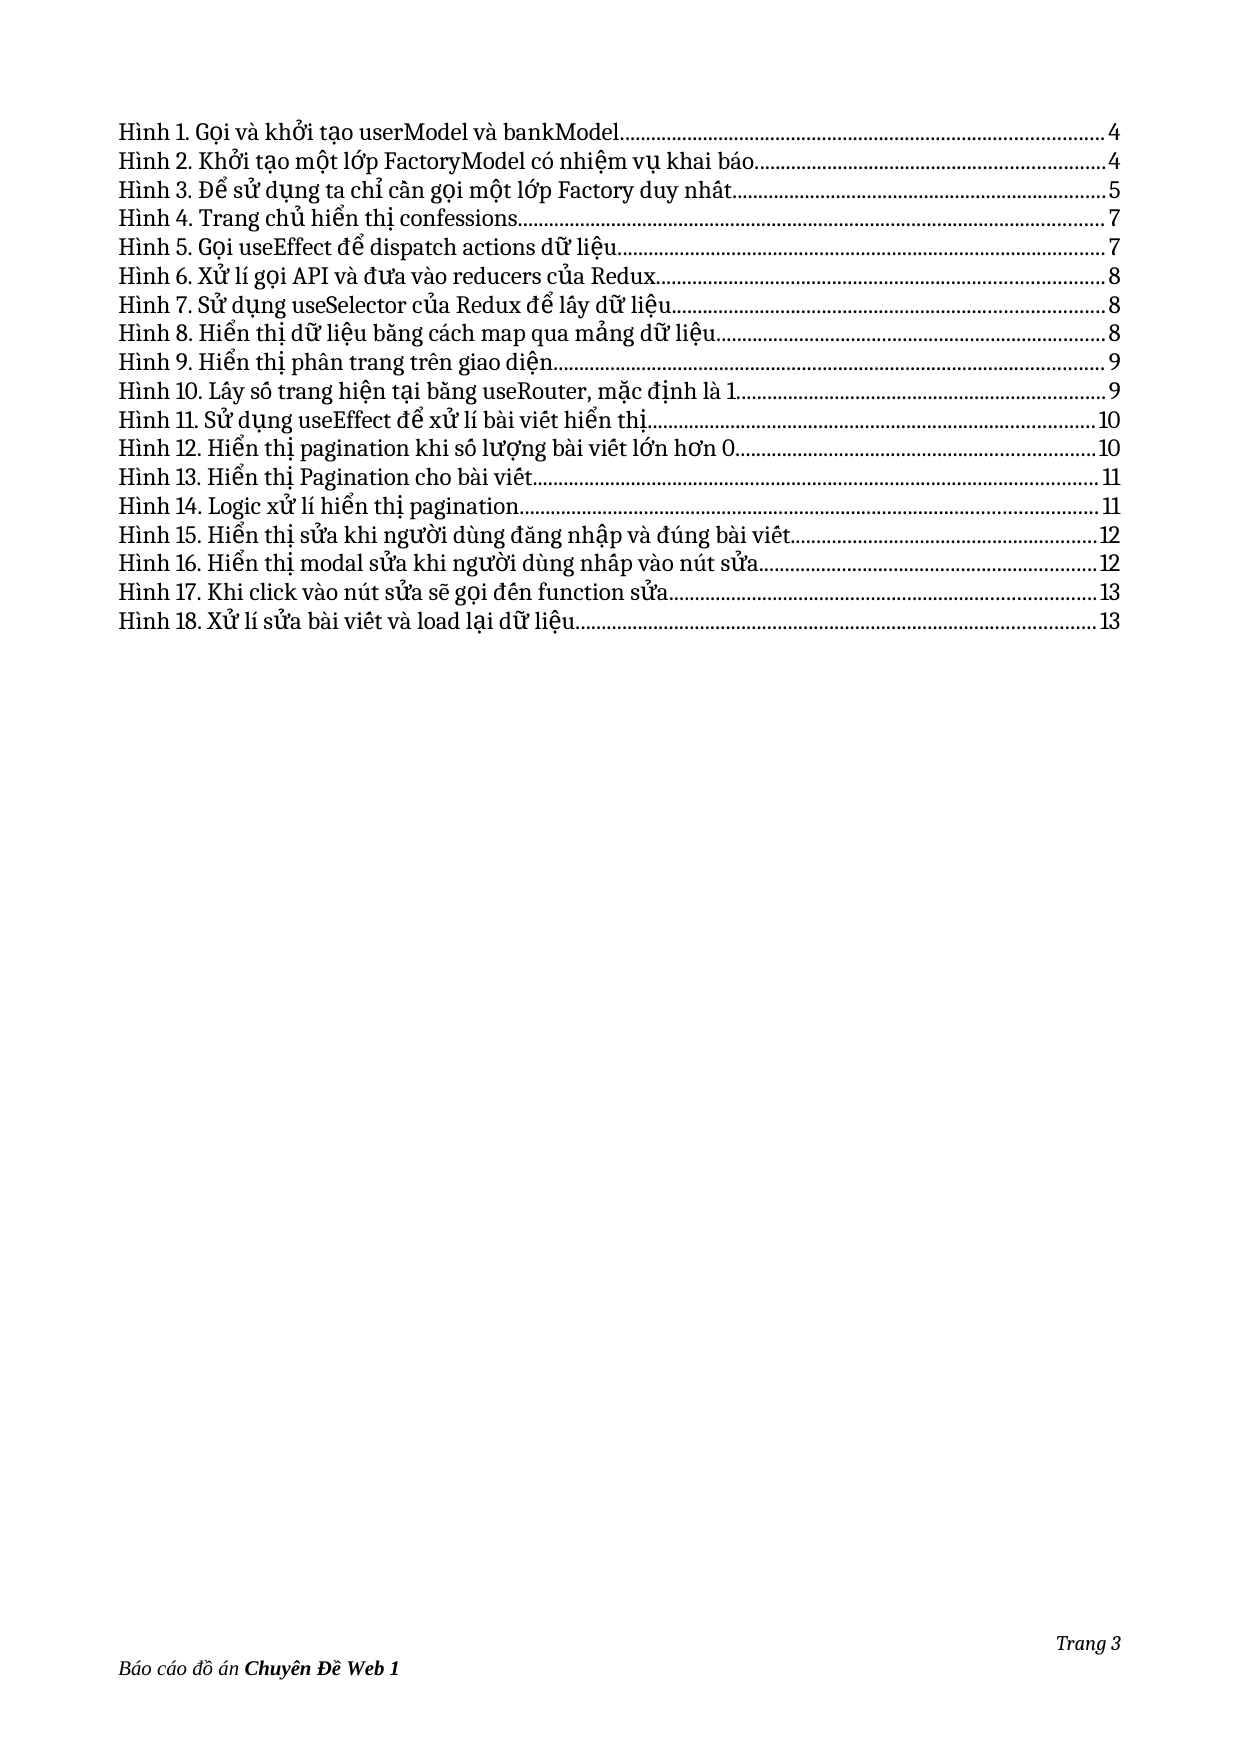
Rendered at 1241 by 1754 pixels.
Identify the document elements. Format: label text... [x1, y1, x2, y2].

text Hình 1. Gọi và khởi tạo userModel và bankModel. 4 [118, 118, 1122, 147]
text Hình 7. Sử dụng useSelector của Redux để lấy dữ liệu. 8 [118, 291, 1122, 319]
text Hình 10. Lấy số trang hiện tại bằng useRouter, mặc định là 1. 9 [118, 377, 1122, 406]
text Hình 16. Hiển thị modal sửa khi người dùng nhấp vào nút sửa. 12 [118, 549, 1122, 578]
text Hình 11. Sử dụng useEffect để xử lí bài viết hiển thị. 10 [118, 406, 1122, 434]
text Hình 2. Khởi tạo một lớp FactoryModel có nhiệm vụ khai báo. 4 [118, 147, 1122, 176]
text Hình 15. Hiển thị sửa khi người dùng đăng nhập và đúng bài viết. 12 [118, 521, 1122, 549]
text Hình 4. Trang chủ hiển thị confessions. 7 [118, 204, 1122, 233]
text Hình 18. Xử lí sửa bài viết và load lại dữ liệu. 13 [118, 607, 1122, 636]
text Hình 6. Xử lí gọi API và đưa vào reducers của Redux. 8 [118, 262, 1122, 291]
text Hình 3. Để sử dụng ta chỉ cần gọi một lớp Factory duy nhất. 5 [118, 176, 1122, 204]
text Hình 17. Khi click vào nút sửa sẽ gọi đến function sửa. 13 [118, 578, 1122, 607]
text Hình 9. Hiển thị phân trang trên giao diện. 9 [118, 348, 1122, 377]
text Hình 12. Hiển thị pagination khi số lượng bài viết lớn hơn 0. 10 [118, 434, 1122, 463]
text Hình 14. Logic xử lí hiển thị pagination. 11 [118, 492, 1122, 521]
text Hình 5. Gọi useEffect để dispatch actions dữ liệu. 7 [118, 233, 1122, 262]
text Hình 8. Hiển thị dữ liệu bằng cách map qua mảng dữ liệu. 8 [118, 319, 1122, 348]
text Hình 13. Hiển thị Pagination cho bài viết. 11 [118, 463, 1122, 492]
